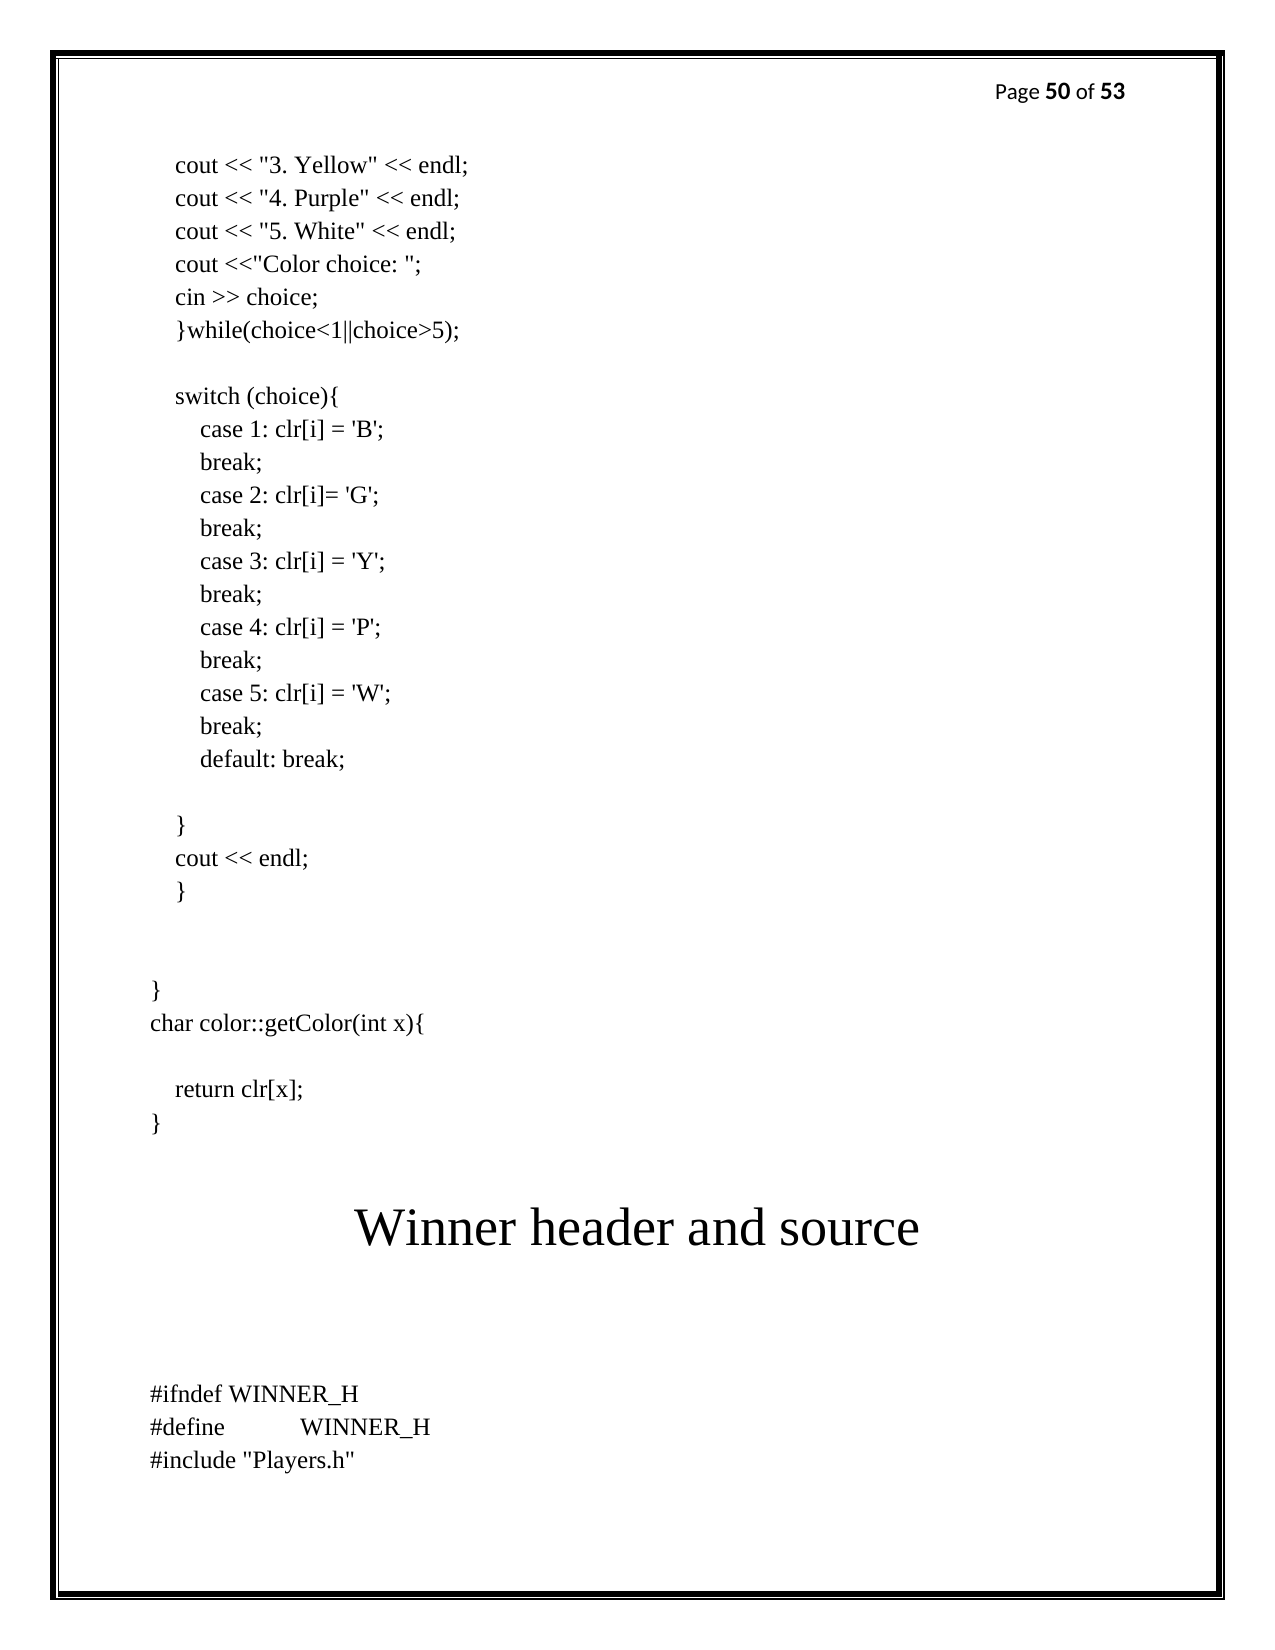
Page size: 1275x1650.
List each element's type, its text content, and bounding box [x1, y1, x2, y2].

text break; [150, 711, 1125, 740]
text case 3: clr[i] = 'Y'; [150, 546, 1125, 575]
text }while(choice<1||choice>5); [150, 315, 1125, 344]
text #ifndef WINNER_H [150, 1379, 1125, 1408]
text case 4: clr[i] = 'P'; [150, 612, 1125, 641]
text break; [150, 645, 1125, 674]
text cout <<"Color choice: "; [150, 249, 1125, 278]
text break; [150, 579, 1125, 608]
text cout << "4. Purple" << endl; [150, 183, 1125, 212]
text cin >> choice; [150, 282, 1125, 311]
text break; [150, 513, 1125, 542]
text case 1: clr[i] = 'B'; [150, 414, 1125, 443]
text Winner header and source [150, 1194, 1125, 1257]
text return clr[x]; [150, 1074, 1125, 1103]
text } [150, 976, 1125, 1004]
text #define WINNER_H [150, 1412, 1125, 1441]
text case 5: clr[i] = 'W'; [150, 678, 1125, 707]
text default: break; [150, 744, 1125, 773]
text switch (choice){ [150, 381, 1125, 410]
text char color::getColor(int x){ [150, 1008, 1125, 1037]
text cout << endl; [150, 843, 1125, 872]
text #include "Players.h" [150, 1445, 1125, 1474]
text case 2: clr[i]= 'G'; [150, 480, 1125, 509]
text cout << "3. Yellow" << endl; [150, 150, 1125, 179]
text } [150, 876, 1125, 905]
text } [150, 810, 1125, 839]
text } [150, 1108, 1125, 1136]
text cout << "5. White" << endl; [150, 216, 1125, 245]
text break; [150, 447, 1125, 476]
